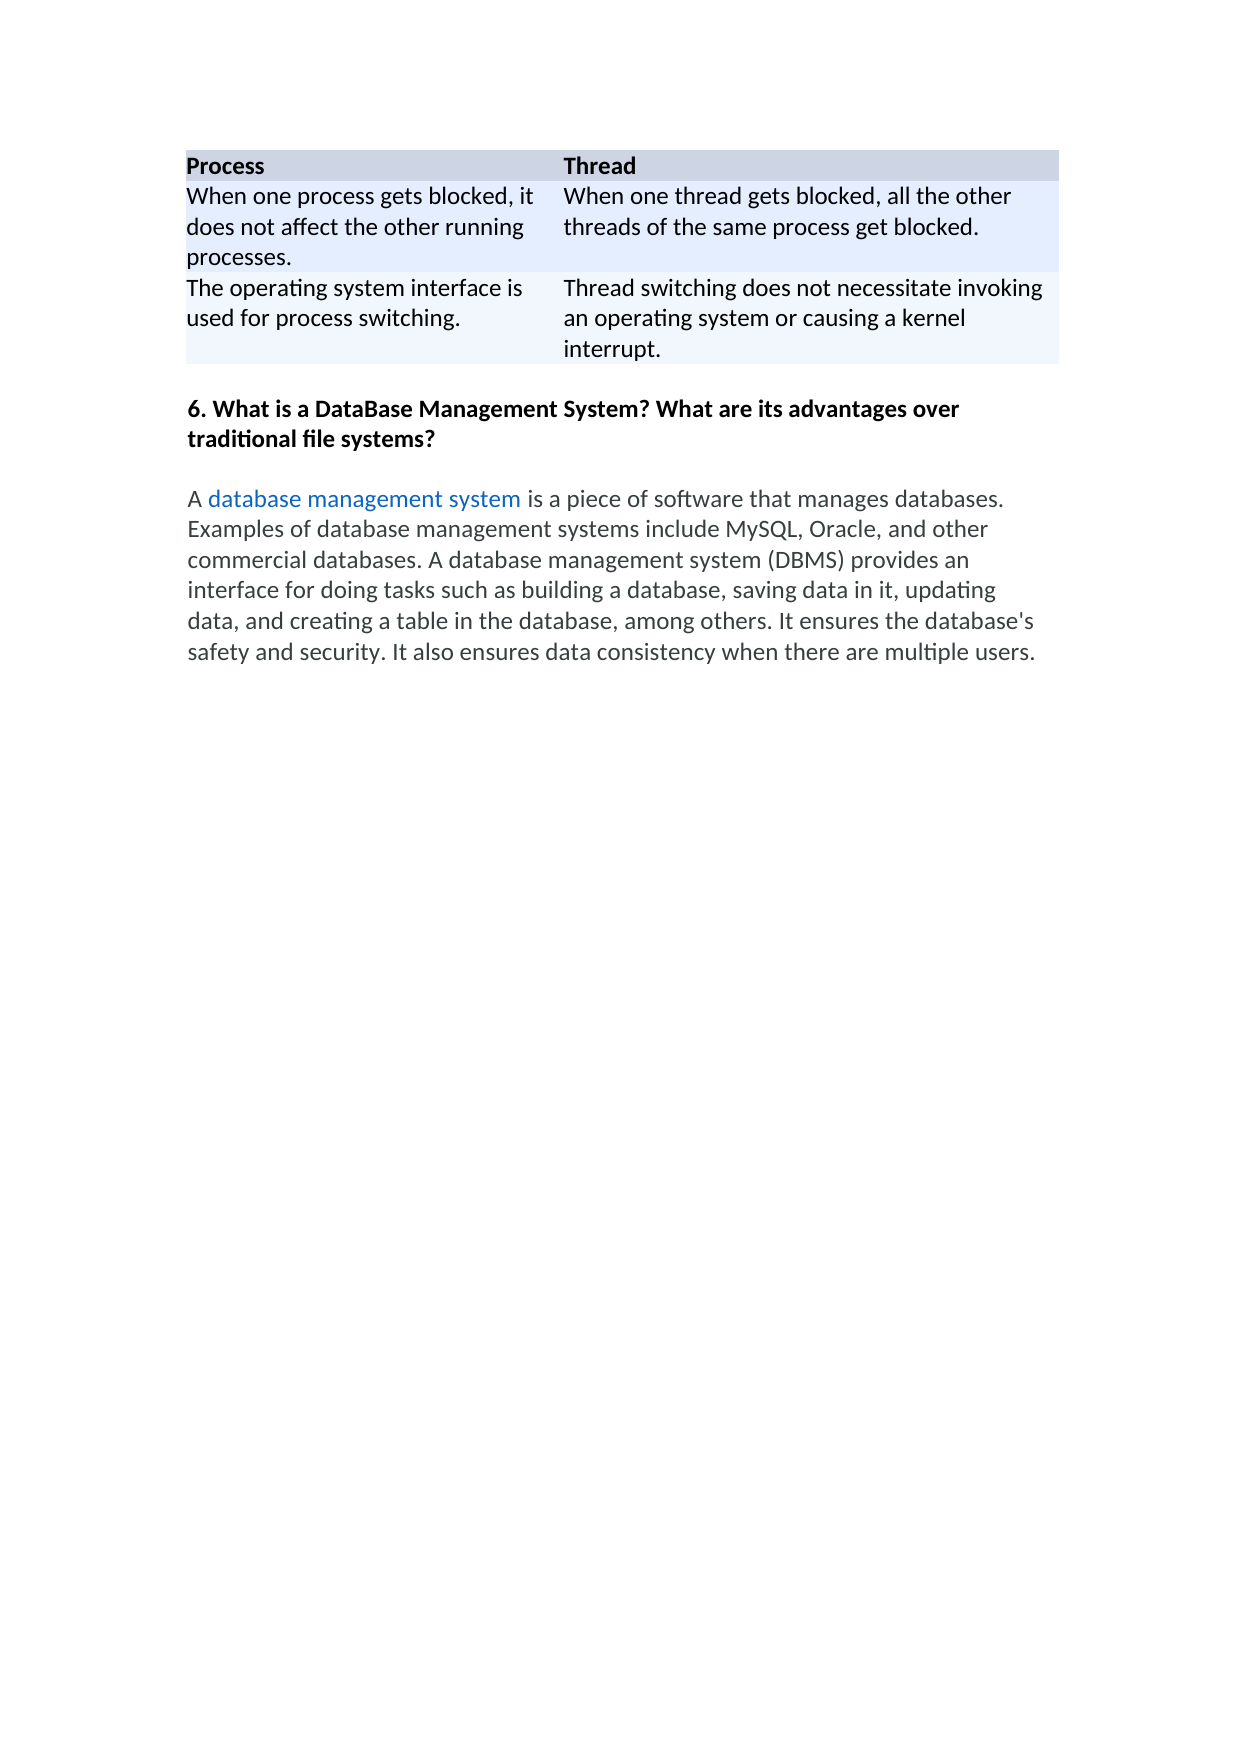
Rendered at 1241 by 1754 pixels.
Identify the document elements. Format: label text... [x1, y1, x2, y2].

table_cell When one thread gets blocked, all the other threads of the same process get blocked. [563, 181, 1059, 272]
text A database management system is a piece of software that manages databases. Examples of database management systems include MySQL, Oracle, and other commercial databases. A database management system (DBMS) provides an interface for doing tasks such as building a database, saving data in it, updating data, and creating a table in the database, among others. It ensures the database's safety and security. It also ensures data consistency when there are multiple users. [187, 483, 1053, 666]
subtitle 6. What is a DataBase Management System? What are its advantages over traditional file systems? [187, 393, 1053, 454]
table_header Process [186, 150, 563, 181]
table_header Thread [563, 150, 1059, 181]
table_cell The operating system interface is used for process switching. [186, 272, 563, 364]
table_cell When one process gets blocked, it does not affect the other running processes. [186, 181, 563, 272]
table_cell Thread switching does not necessitate invoking an operating system or causing a kernel interrupt. [563, 272, 1059, 364]
